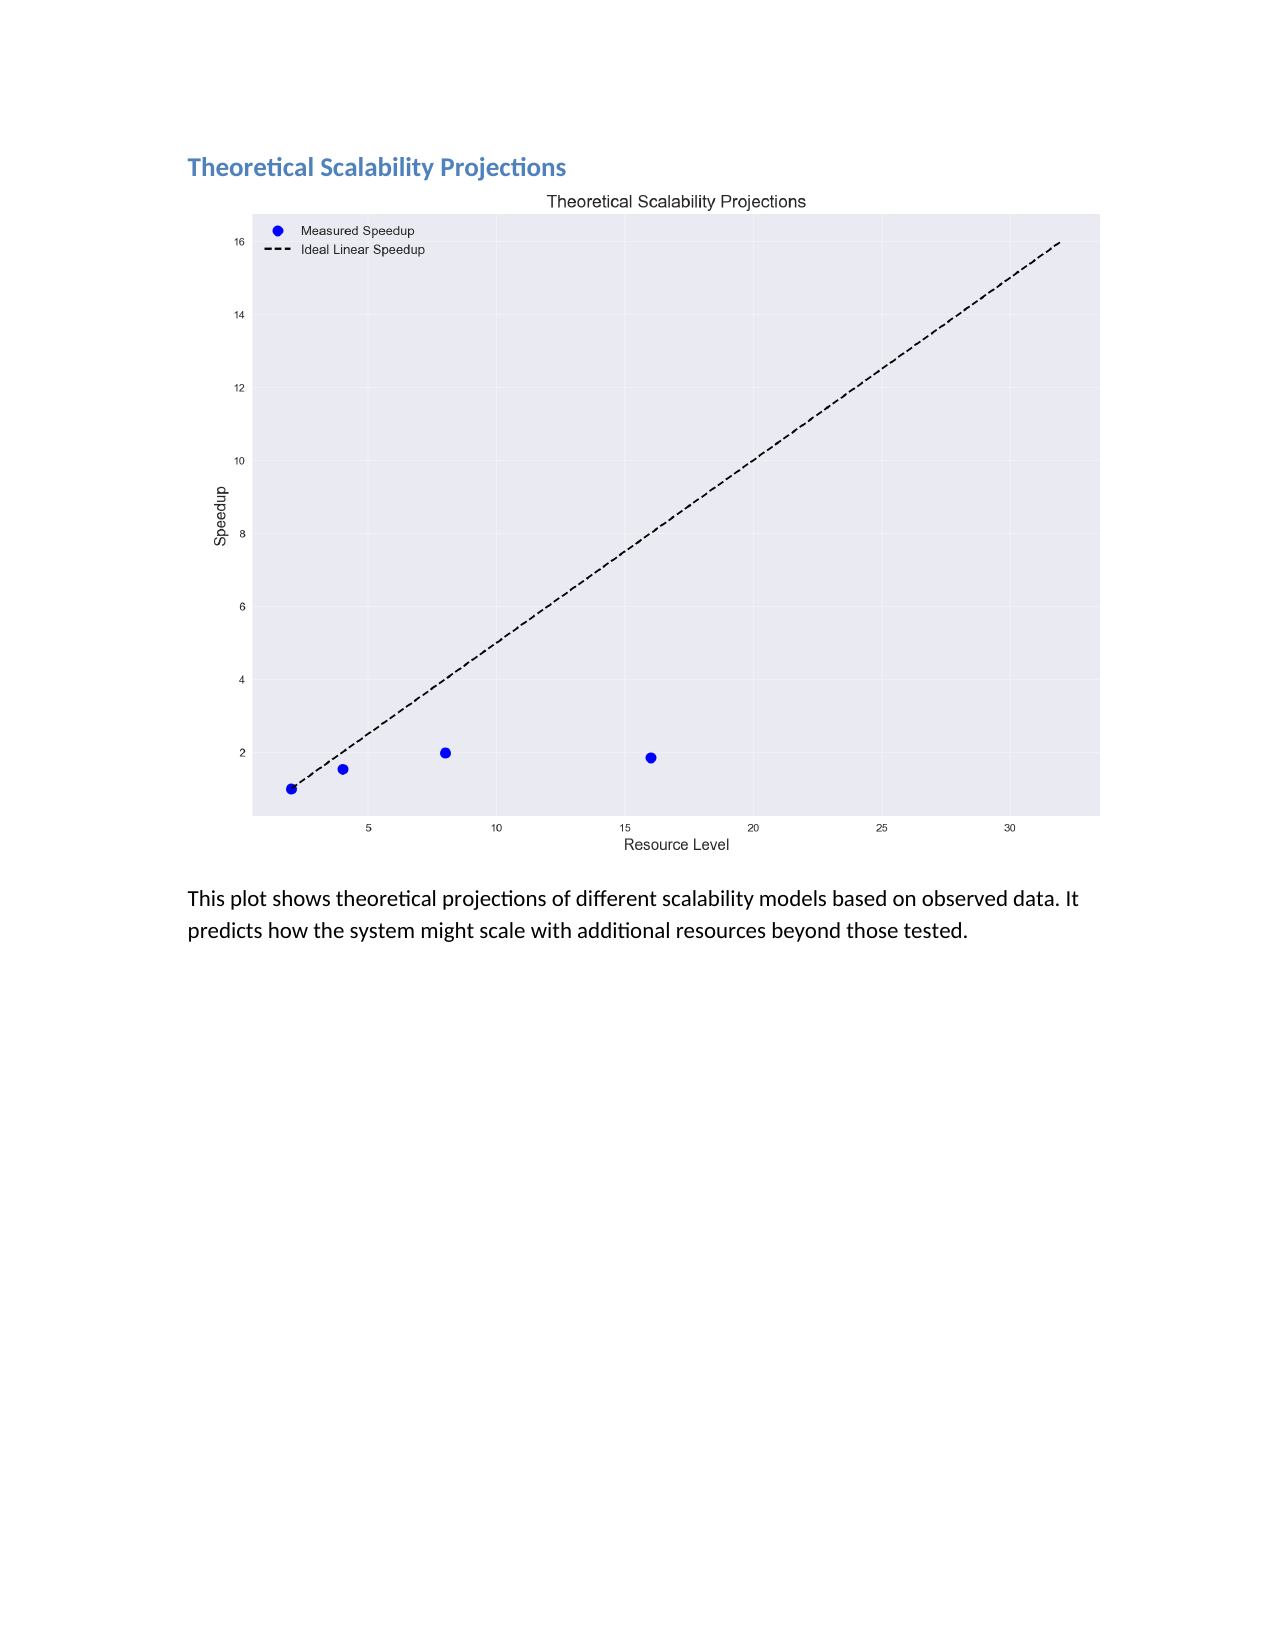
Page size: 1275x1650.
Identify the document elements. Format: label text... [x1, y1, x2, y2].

text This plot shows theoretical projections of different scalability models based on observed data. It predicts how the system might scale with additional resources beyond those tested. [187, 884, 1087, 944]
subtitle Theoretical Scalability Projections [187, 150, 1087, 183]
picture [206, 187, 1107, 860]
